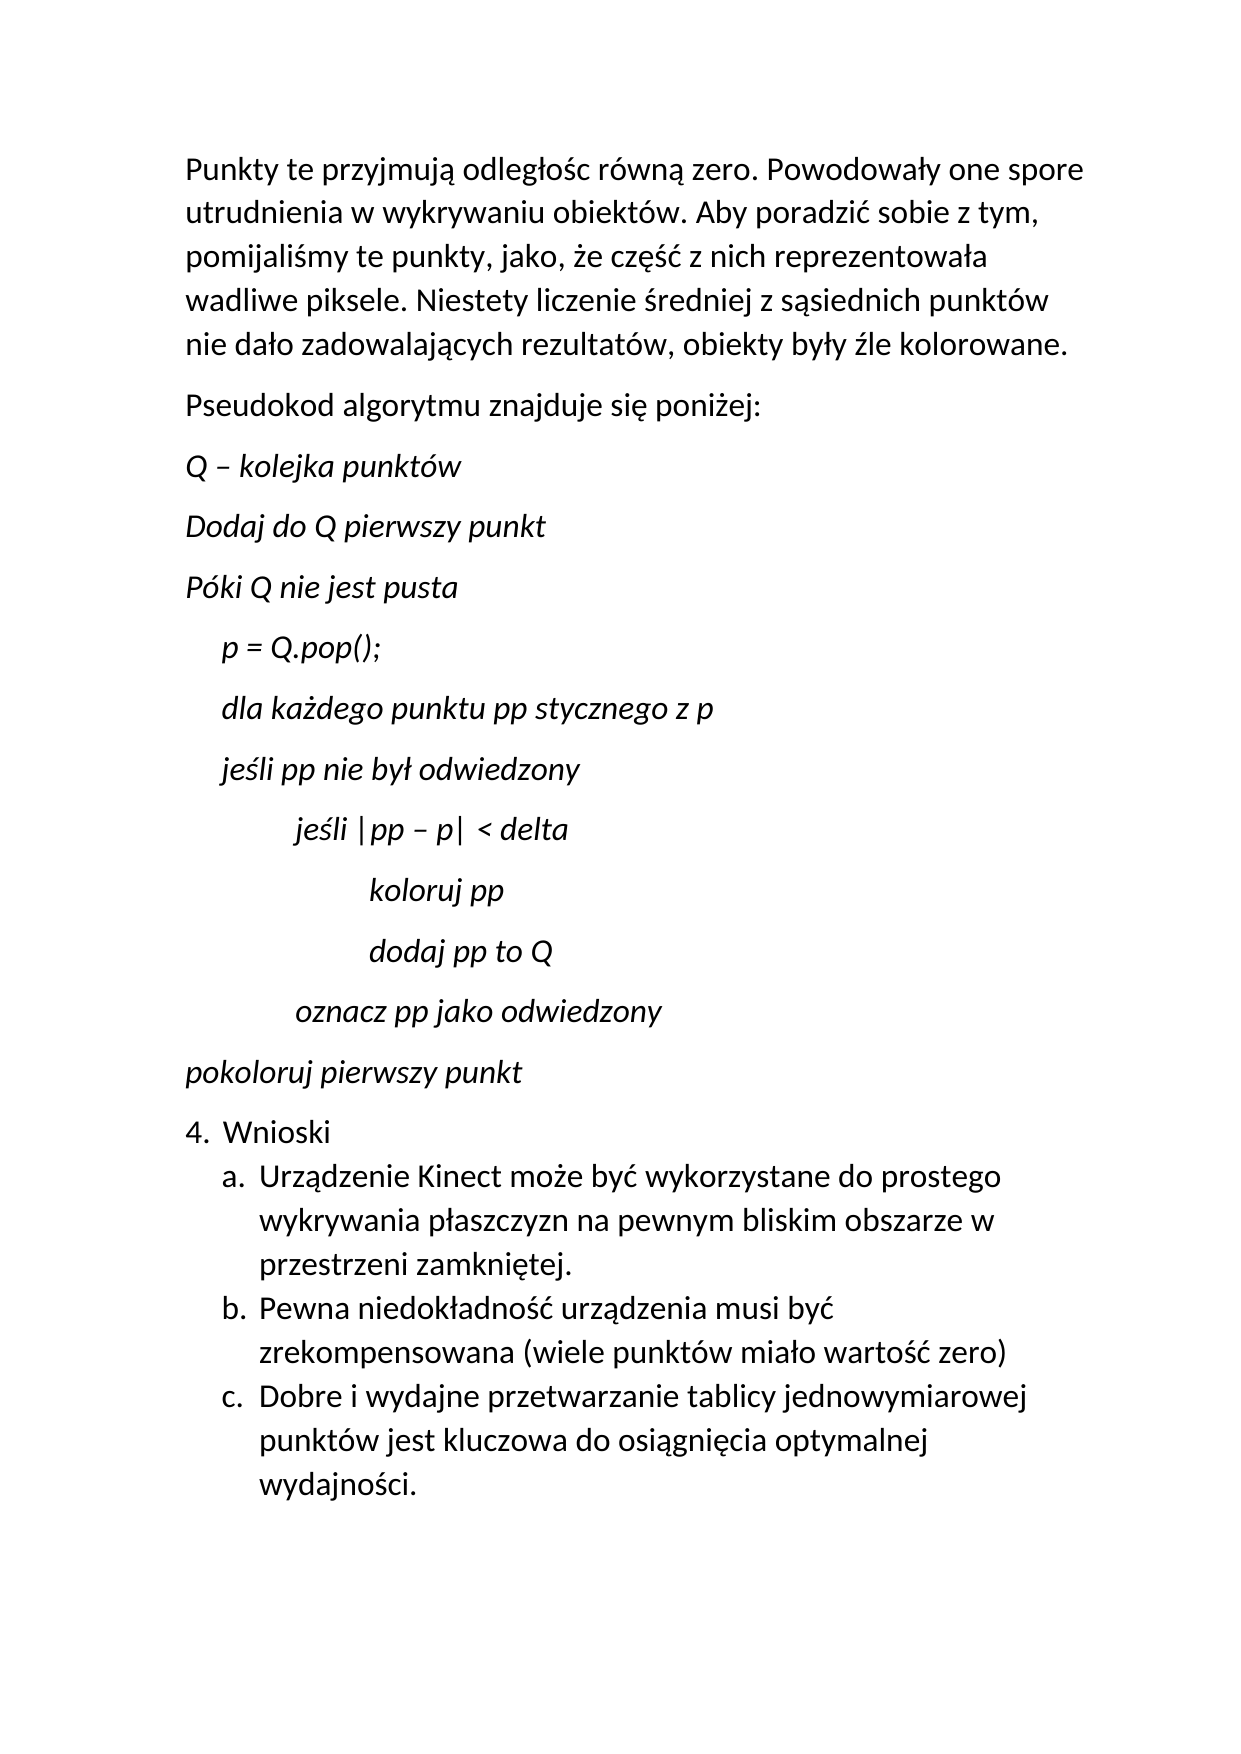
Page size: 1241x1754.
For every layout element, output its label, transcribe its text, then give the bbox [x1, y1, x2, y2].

text Q – kolejka punktów [185, 445, 1093, 485]
list Urządzenie Kinect może być wykorzystane do prostego wykrywania płaszczyzn na pewnym bliskim obszarze w przestrzeni zamkniętej. [221, 1156, 1093, 1284]
text dodaj pp to Q [185, 930, 1093, 970]
text oznacz pp jako odwiedzony [185, 990, 1093, 1031]
list Wnioski [185, 1112, 1093, 1152]
text Dodaj do Q pierwszy punkt [185, 505, 1093, 546]
text jeśli pp nie był odwiedzony [185, 748, 1093, 788]
text dla każdego punktu pp stycznego z p [185, 687, 1093, 728]
list Pewna niedokładność urządzenia musi być zrekompensowana (wiele punktów miało wartość zero) [221, 1287, 1093, 1372]
text koloruj pp [185, 869, 1093, 910]
list Dobre i wydajne przetwarzanie tablicy jednowymiarowej punktów jest kluczowa do osiągnięcia optymalnej wydajności. [221, 1375, 1093, 1504]
text jeśli |pp – p| < delta [185, 808, 1093, 849]
text pokoloruj pierwszy punkt [185, 1051, 1093, 1092]
text Póki Q nie jest pusta [185, 566, 1093, 607]
text Pseudokod algorytmu znajduje się poniżej: [185, 384, 1093, 425]
text p = Q.pop(); [185, 627, 1093, 667]
